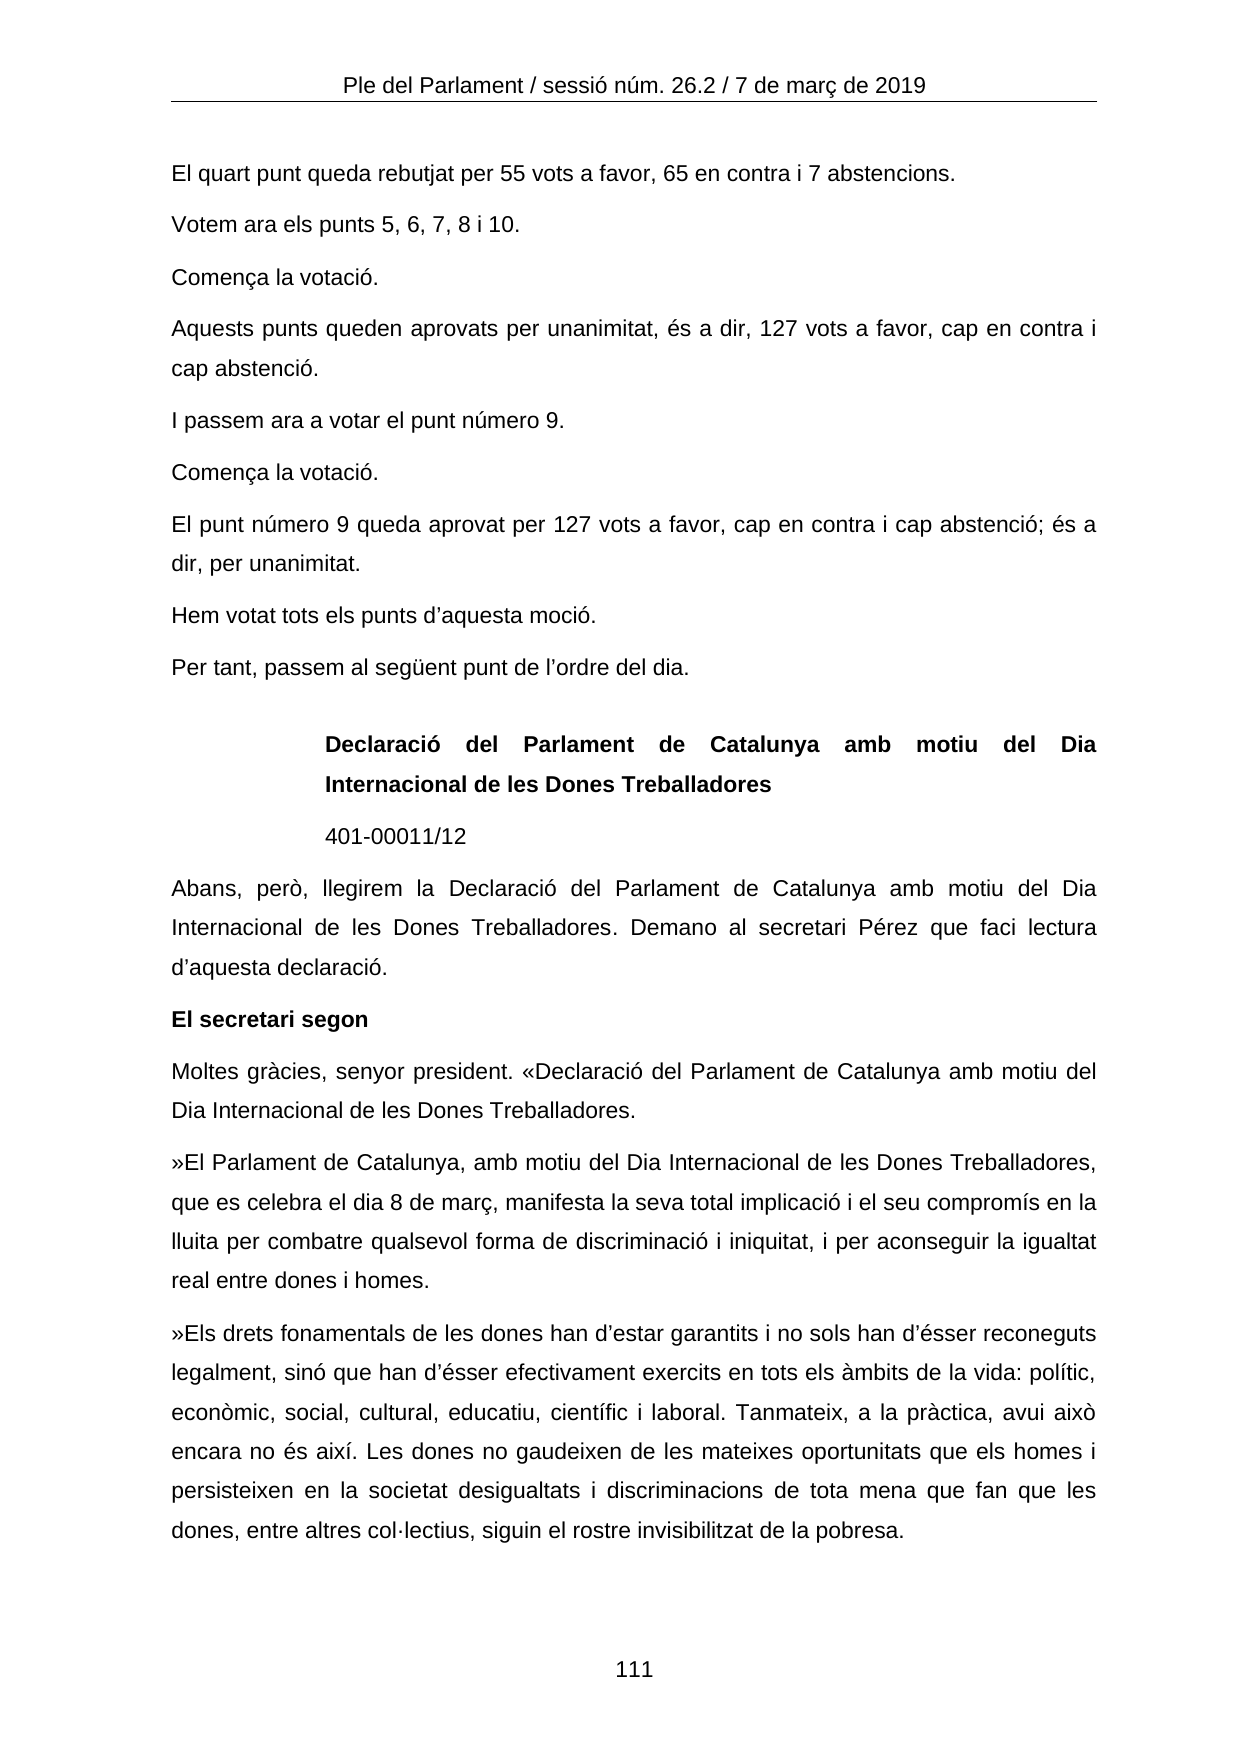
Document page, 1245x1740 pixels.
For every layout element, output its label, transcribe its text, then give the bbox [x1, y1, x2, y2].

text Hem votat tots els punts d’aquesta moció. [171, 602, 1097, 629]
text Comença la votació. [171, 263, 1097, 290]
text 401-00011/12 [325, 823, 1097, 849]
text »El Parlament de Catalunya, amb motiu del Dia Internacional de les Dones Treballadores, que es celebra el dia 8 de març, manifesta la seva total implicació i el seu compromís en la lluita per combatre qualsevol forma de discriminació i iniquitat, i per aconseguir la igualtat real entre dones i homes. [171, 1149, 1097, 1294]
text Abans, però, llegirem la Declaració del Parlament de Catalunya amb motiu del Dia Internacional de les Dones Treballadores. Demano al secretari Pérez que faci lectura d’aquesta declaració. [171, 875, 1097, 980]
text Votem ara els punts 5, 6, 7, 8 i 10. [171, 211, 1097, 238]
text Moltes gràcies, senyor president. «Declaració del Parlament de Catalunya amb motiu del Dia Internacional de les Dones Treballadores. [171, 1058, 1097, 1123]
text El secretari segon [171, 1006, 1097, 1032]
text El punt número 9 queda aprovat per 127 vots a favor, cap en contra i cap abstenció; és a dir, per unanimitat. [171, 511, 1097, 577]
text Aquests punts queden aprovats per unanimitat, és a dir, 127 vots a favor, cap en contra i cap abstenció. [171, 315, 1097, 381]
text Declaració del Parlament de Catalunya amb motiu del Dia Internacional de les Dones Treballadores [325, 731, 1097, 797]
text Comença la votació. [171, 459, 1097, 485]
text »Els drets fonamentals de les dones han d’estar garantits i no sols han d’ésser reconeguts legalment, sinó que han d’ésser efectivament exercits en tots els àmbits de la vida: polític, econòmic, social, cultural, educatiu, científic i laboral. Tanmateix, a la pràctica, avui això encara no és així. Les dones no gaudeixen de les mateixes oportunitats que els homes i persisteixen en la societat desigualtats i discriminacions de tota mena que fan que les dones, entre altres col·lectius, siguin el rostre invisibilitzat de la pobresa. [171, 1319, 1097, 1543]
text I passem ara a votar el punt número 9. [171, 407, 1097, 433]
text El quart punt queda rebutjat per 55 vots a favor, 65 en contra i 7 abstencions. [171, 159, 1097, 186]
text Per tant, passem al següent punt de l’ordre del dia. [171, 654, 1097, 681]
